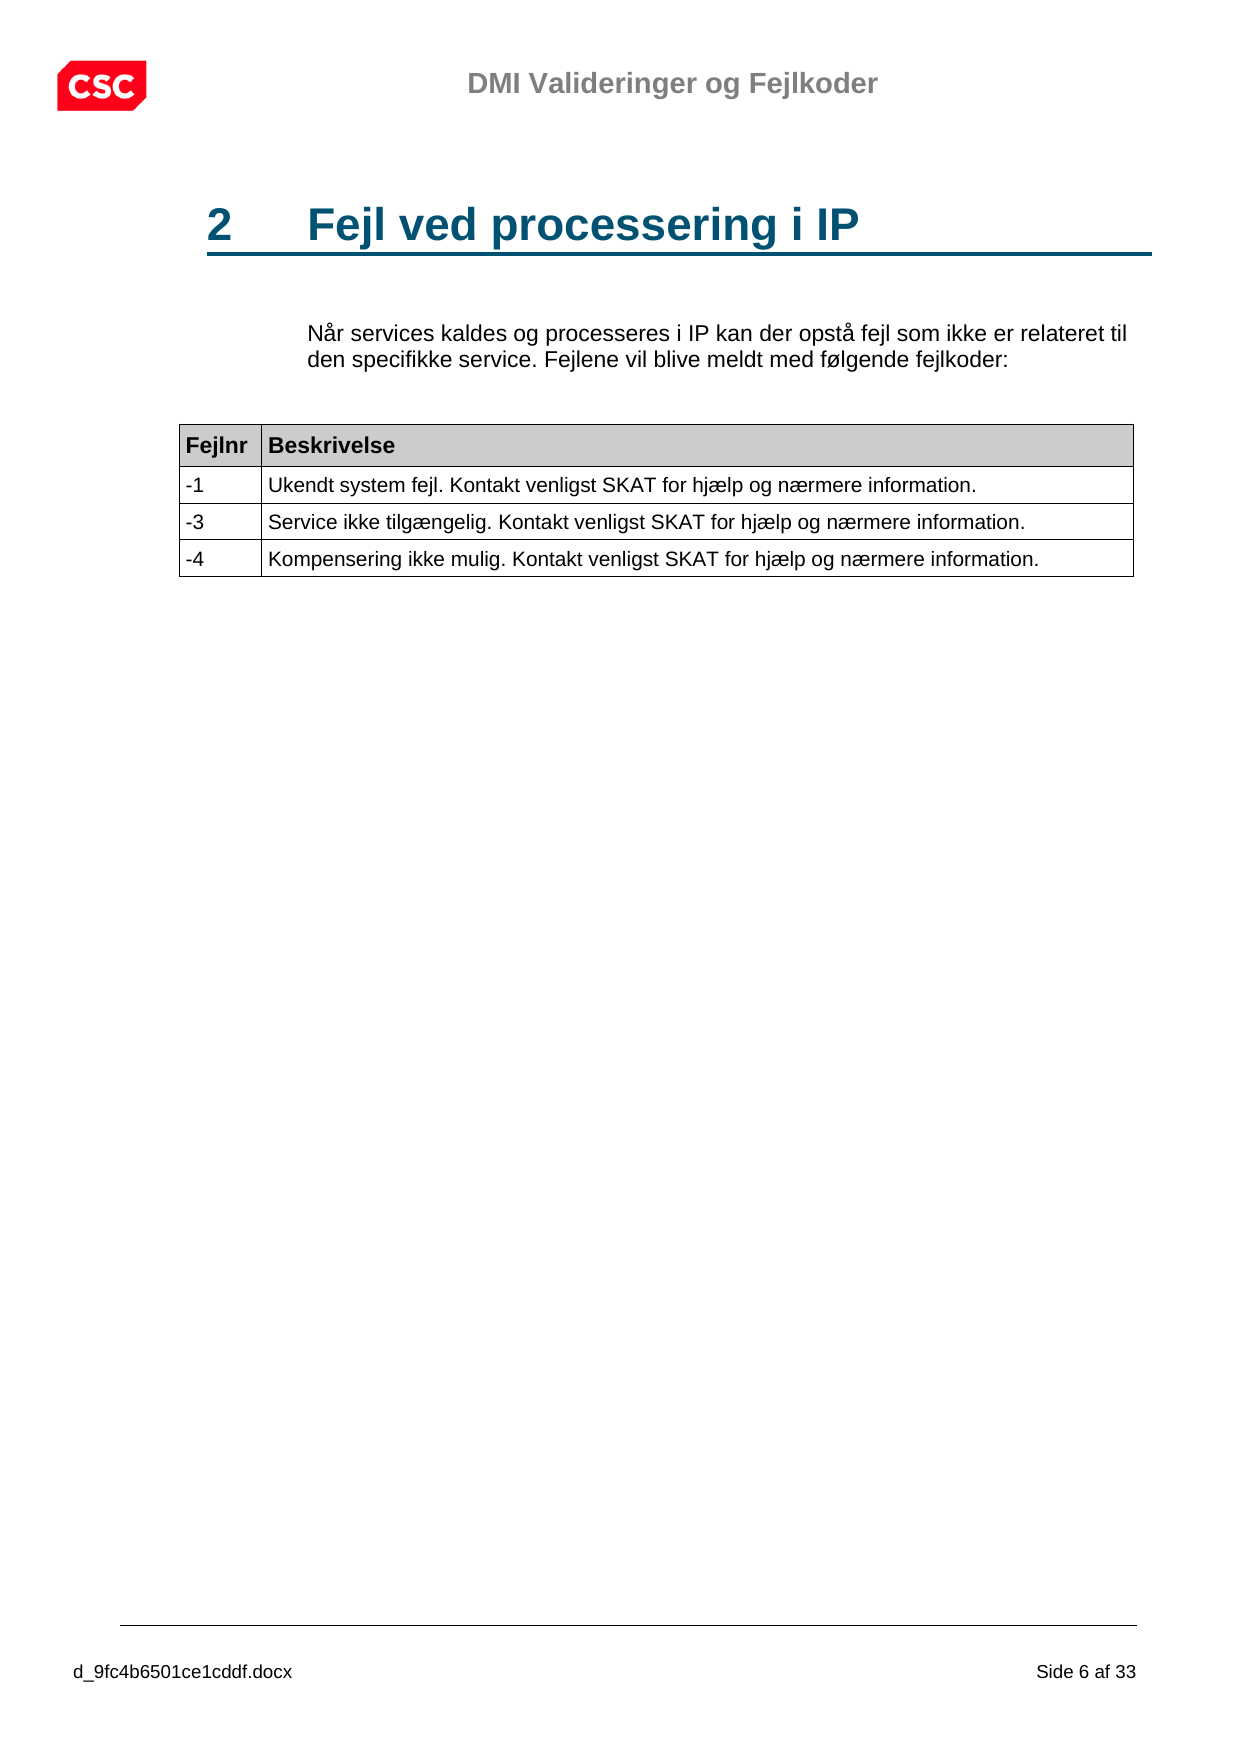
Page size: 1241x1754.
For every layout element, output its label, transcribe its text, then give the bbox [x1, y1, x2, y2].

table_cell -1 [180, 467, 261, 502]
table_header Fejlnr [180, 425, 261, 466]
table_cell Service ikke tilgængelig. Kontakt venligst SKAT for hjælp og nærmere information. [262, 504, 1133, 539]
table_header Beskrivelse [262, 425, 1133, 466]
text Når services kaldes og processeres i IP kan der opstå fejl som ikke er relateret til den specifikke service. Fejlene vil blive meldt med følgende fejlkoder: [307, 319, 1152, 372]
table_cell Kompensering ikke mulig. Kontakt venligst SKAT for hjælp og nærmere information. [262, 540, 1133, 576]
table_cell -3 [180, 504, 261, 539]
picture [45, 48, 158, 123]
table_cell -4 [180, 540, 261, 576]
subtitle Fejl ved processering i IP [207, 198, 1152, 252]
table_cell Ukendt system fejl. Kontakt venligst SKAT for hjælp og nærmere information. [262, 467, 1133, 502]
